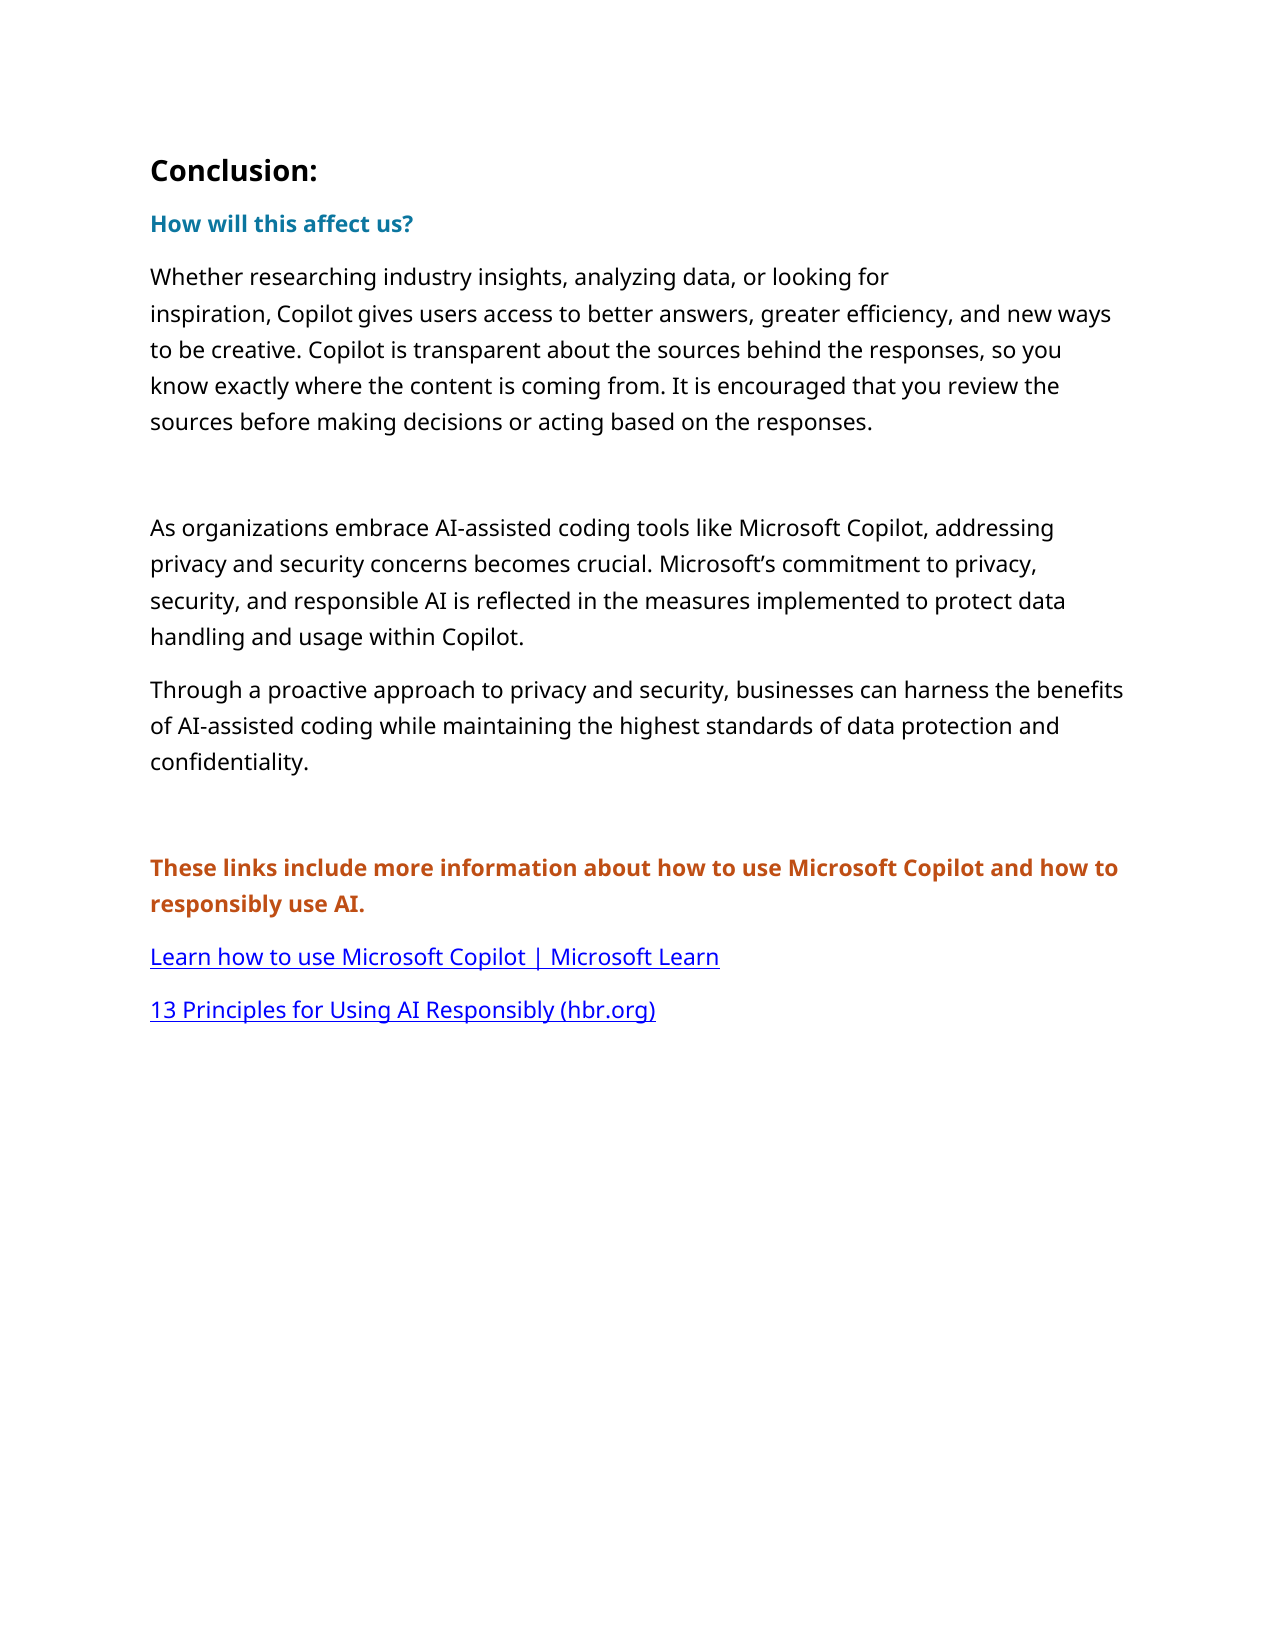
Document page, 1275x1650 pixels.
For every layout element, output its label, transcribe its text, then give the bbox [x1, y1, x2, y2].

text Learn how to use Microsoft Copilot | Microsoft Learn [150, 941, 1125, 973]
text These links include more information about how to use Microsoft Copilot and how to responsibly use AI. [150, 852, 1125, 920]
text As organizations embrace AI-assisted coding tools like Microsoft Copilot, addressing privacy and security concerns becomes crucial. Microsoft’s commitment to privacy, security, and responsible AI is reflected in the measures implemented to protect data handling and usage within Copilot. [150, 512, 1125, 652]
text Through a proactive approach to privacy and security, businesses can harness the benefits of AI-assisted coding while maintaining the highest standards of data protection and confidentiality. [150, 674, 1125, 778]
text Whether researching industry insights, analyzing data, or looking for inspiration, Copilot gives users access to better answers, greater efficiency, and new ways to be creative. Copilot is transparent about the sources behind the responses, so you know exactly where the content is coming from. It is encouraged that you review the sources before making decisions or acting based on the responses. [150, 261, 1125, 438]
text 13 Principles for Using AI Responsibly (hbr.org) [150, 994, 1125, 1026]
text How will this affect us? [150, 208, 1125, 240]
text Conclusion: [150, 150, 1125, 190]
